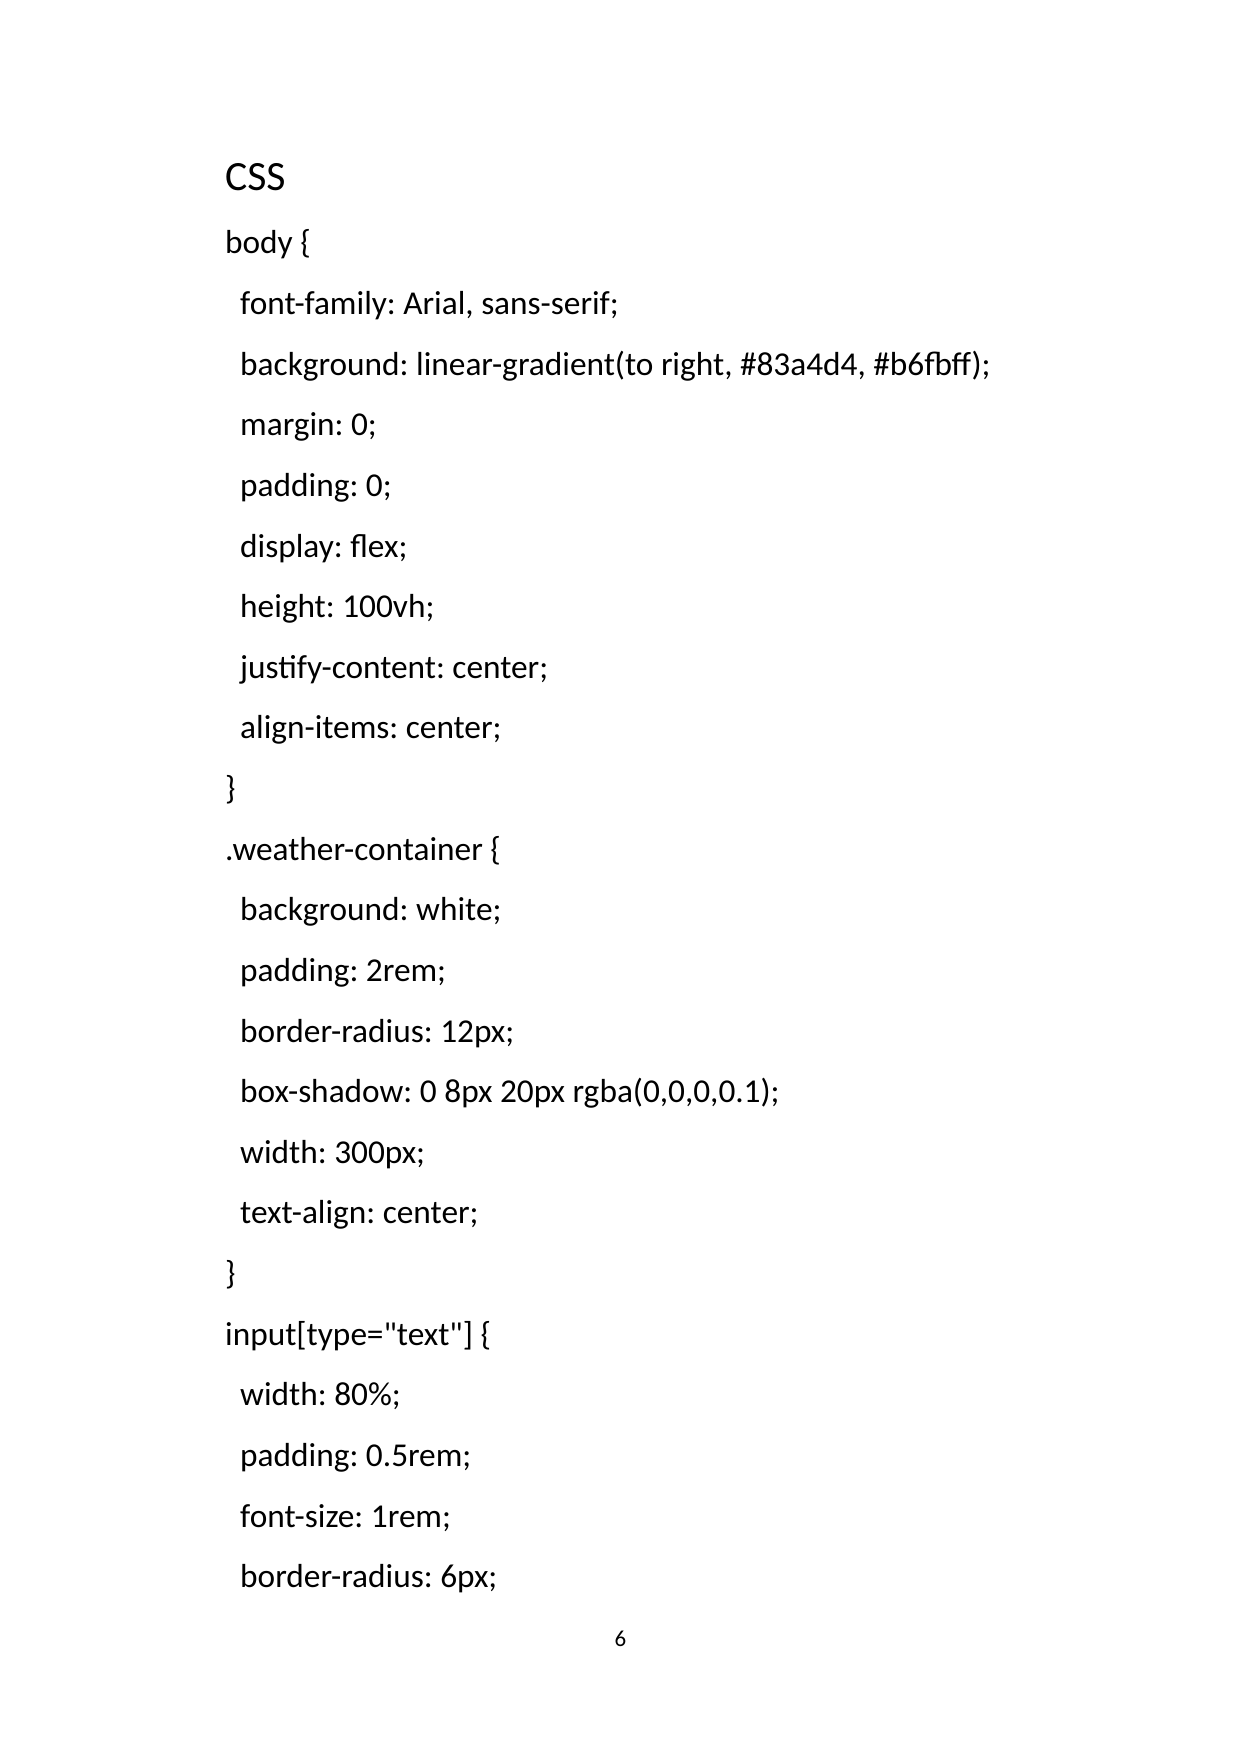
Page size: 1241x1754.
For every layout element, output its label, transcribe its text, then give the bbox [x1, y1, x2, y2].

text padding: 2rem; [225, 949, 1090, 990]
text } [225, 1252, 1090, 1293]
text border-radius: 6px; [225, 1555, 1090, 1596]
text height: 100vh; [225, 585, 1090, 626]
text margin: 0; [225, 403, 1090, 444]
text input[type="text"] { [225, 1313, 1090, 1353]
text font-size: 1rem; [225, 1495, 1090, 1535]
text padding: 0; [225, 464, 1090, 505]
text justify-content: center; [225, 646, 1090, 687]
text padding: 0.5rem; [225, 1434, 1090, 1475]
text width: 80%; [225, 1373, 1090, 1414]
text border-radius: 12px; [225, 1010, 1090, 1050]
text } [225, 767, 1090, 808]
text align-items: center; [225, 707, 1090, 747]
text font-family: Arial, sans-serif; [225, 282, 1090, 323]
text background: white; [225, 888, 1090, 929]
text display: flex; [225, 525, 1090, 565]
text CSS [225, 150, 1090, 201]
text .weather-container { [225, 828, 1090, 868]
text background: linear-gradient(to right, #83a4d4, #b6fbff); [225, 343, 1090, 383]
text text-align: center; [225, 1192, 1090, 1232]
text body { [225, 222, 1090, 262]
text width: 300px; [225, 1131, 1090, 1172]
text box-shadow: 0 8px 20px rgba(0,0,0,0.1); [225, 1070, 1090, 1111]
